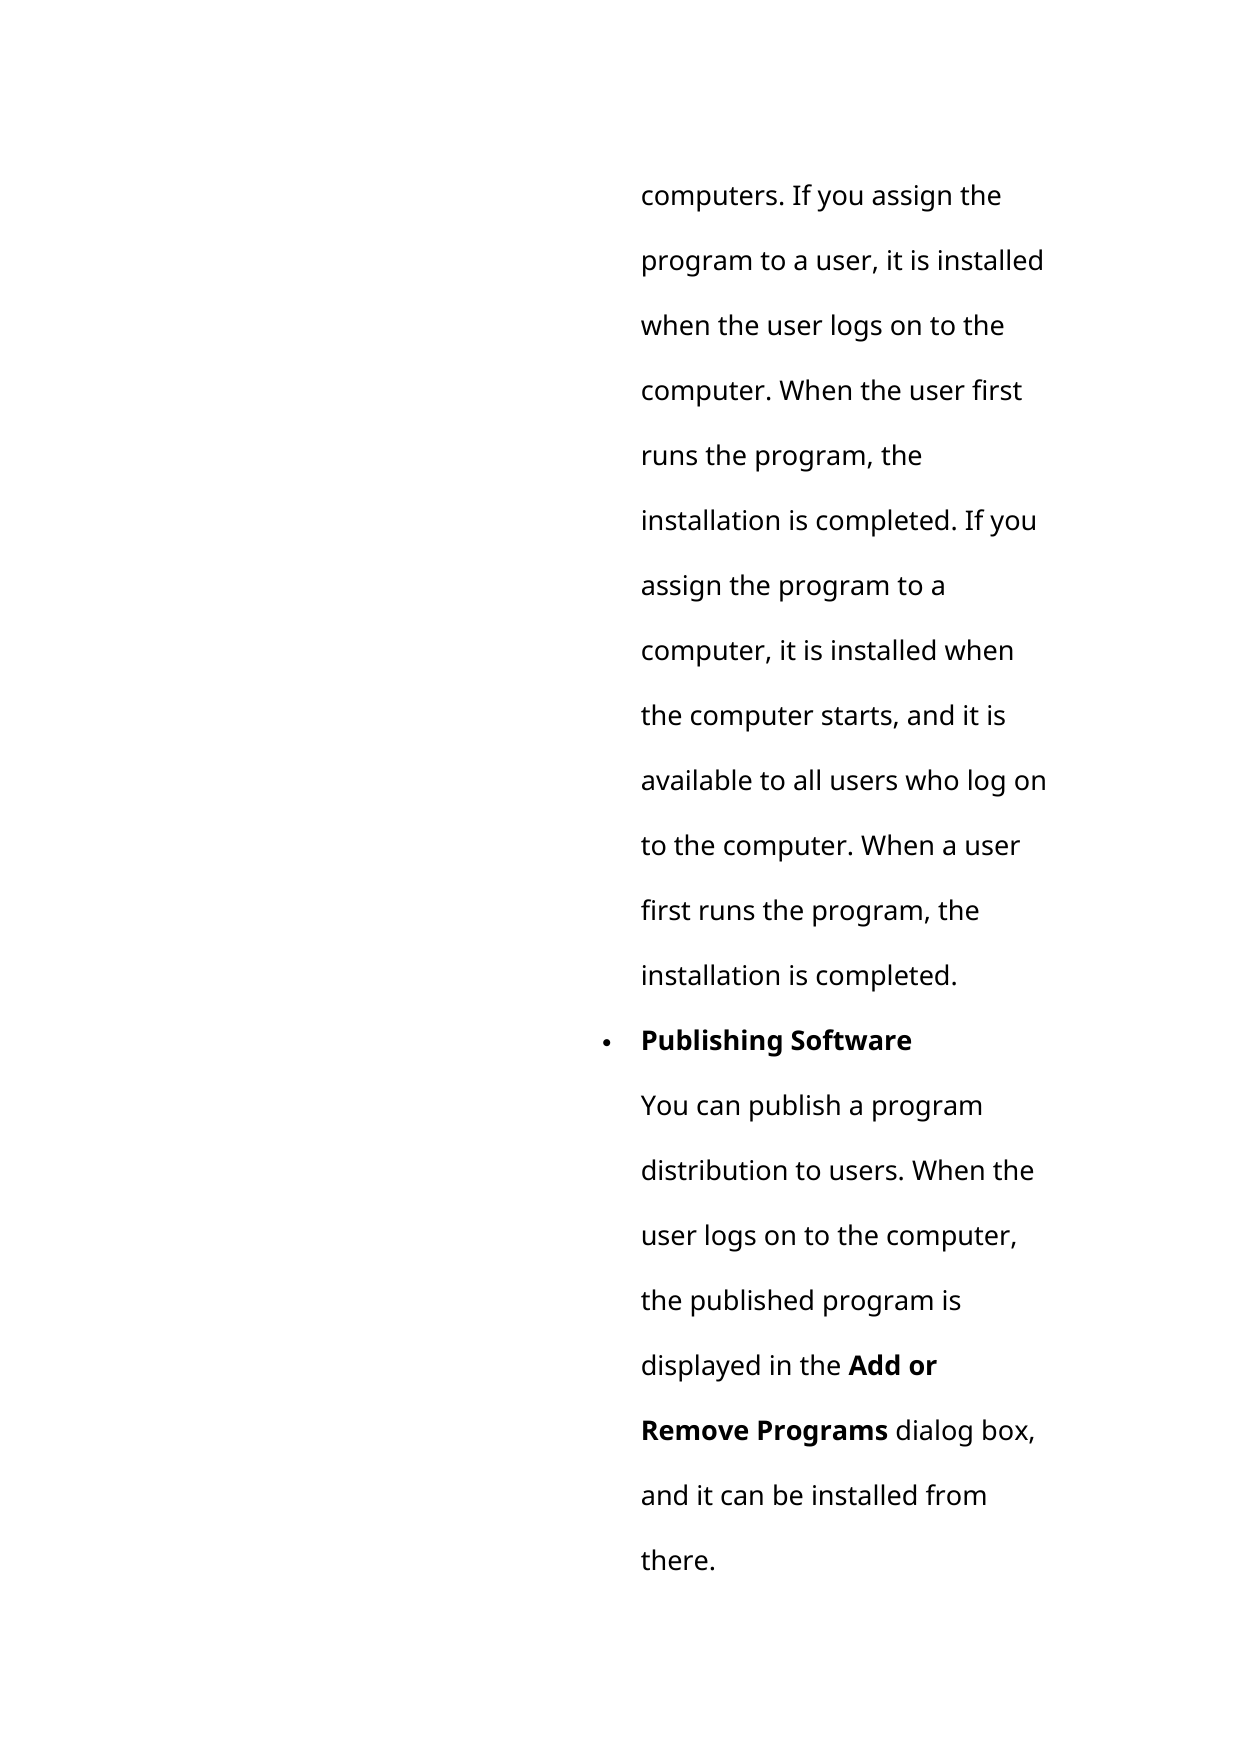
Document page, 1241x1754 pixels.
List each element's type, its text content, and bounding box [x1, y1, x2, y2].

list Publishing Software You can publish a program distribution to users. When the user logs on to the computer, the published program is displayed in the Add or Remove Programs dialog box, and it can be installed from there. [603, 1007, 1053, 1592]
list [603, 162, 1053, 1007]
